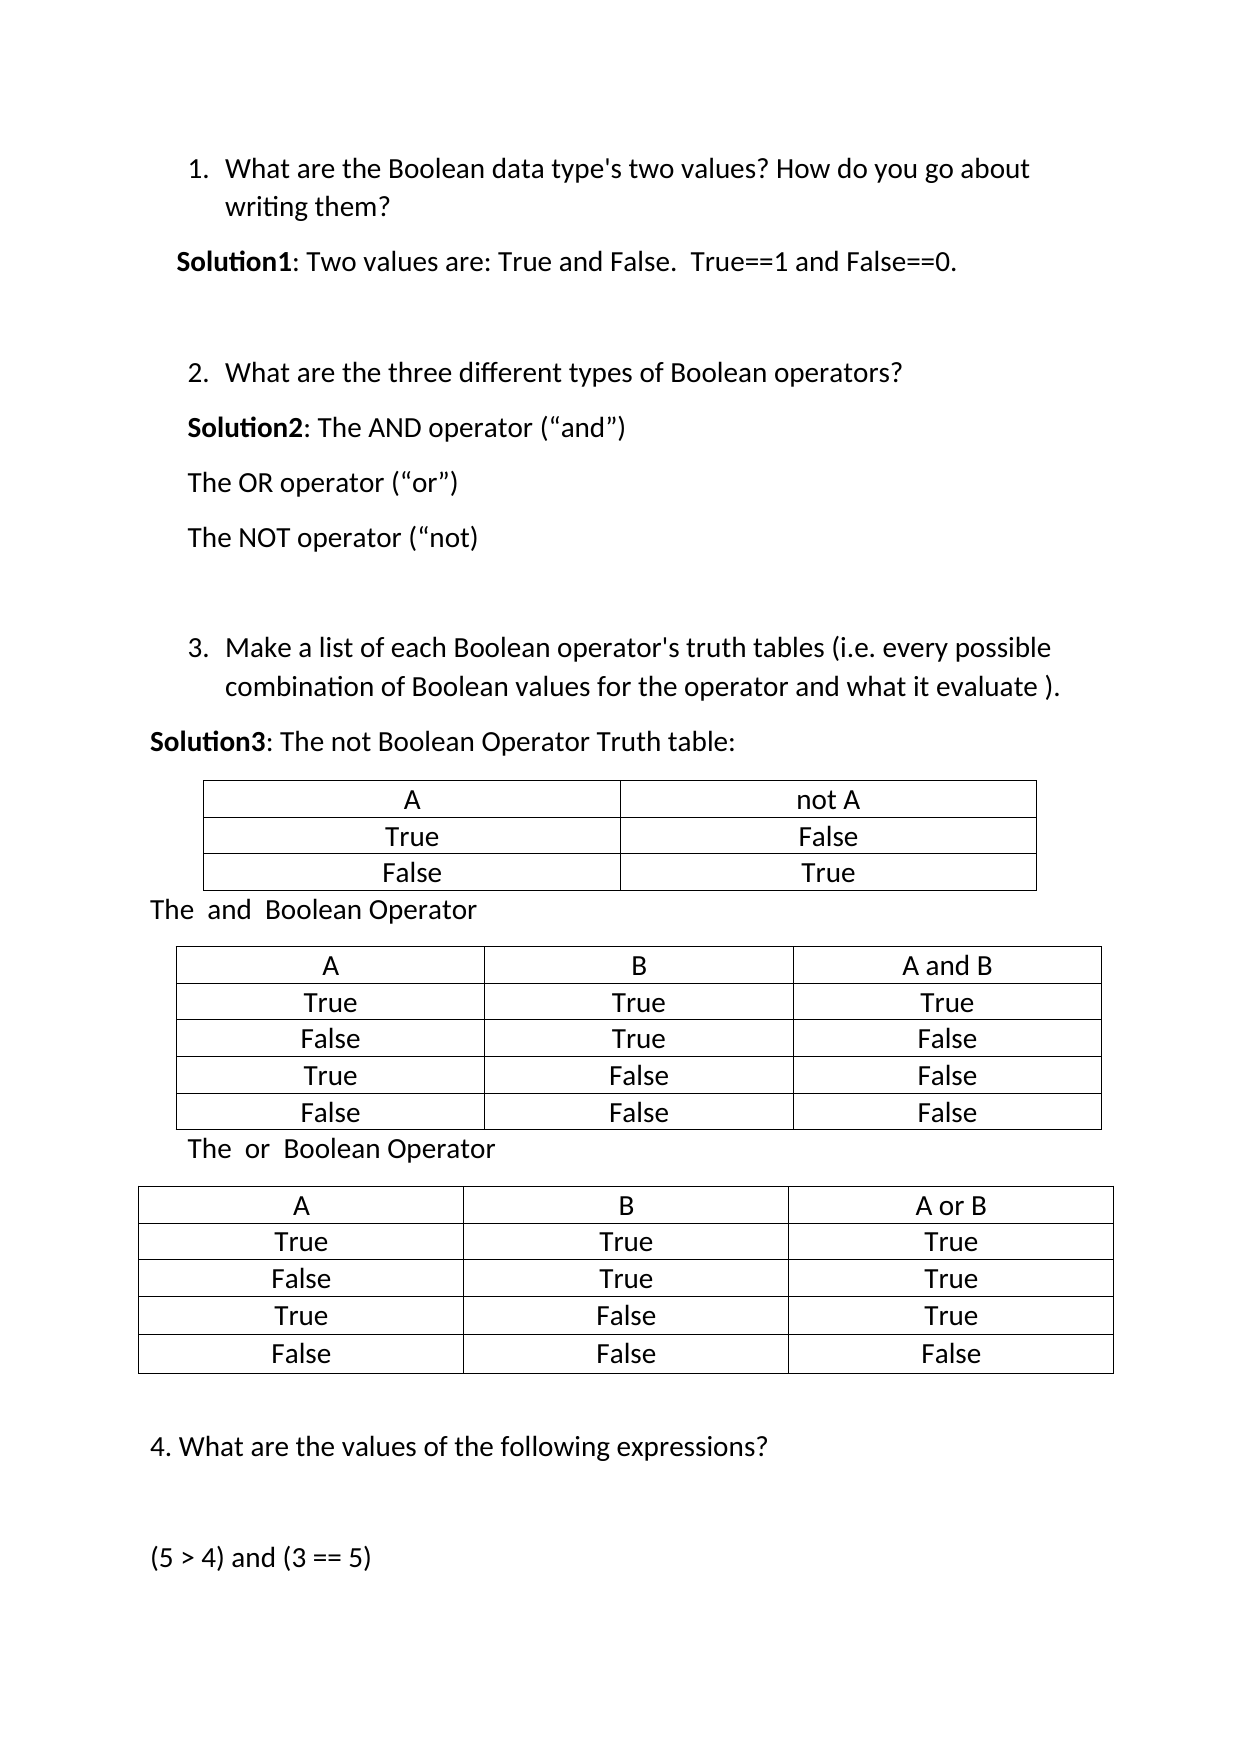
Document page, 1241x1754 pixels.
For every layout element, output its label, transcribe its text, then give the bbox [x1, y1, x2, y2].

table_cell True [464, 1260, 788, 1296]
table_cell False [794, 1057, 1101, 1093]
table_header A [139, 1187, 463, 1222]
table_cell True [177, 984, 484, 1019]
table_cell True [139, 1297, 463, 1334]
table_cell False [789, 1335, 1113, 1372]
table_cell True [621, 854, 1036, 890]
table_cell False [139, 1335, 463, 1372]
table_header B [485, 947, 793, 983]
table_cell False [621, 818, 1036, 853]
table_cell False [464, 1335, 788, 1372]
table_header B [464, 1187, 788, 1222]
table_header A [177, 947, 484, 983]
text Solution1: Two values are: True and False. True==1 and False==0. [150, 243, 1090, 279]
table_cell True [177, 1057, 484, 1093]
table_header A or B [789, 1187, 1113, 1222]
table_cell False [485, 1057, 793, 1093]
table_cell True [789, 1297, 1113, 1334]
text The and Boolean Operator [150, 778, 1090, 927]
text Solution3: The not Boolean Operator Truth table: [150, 723, 1090, 758]
table_cell True [485, 1020, 793, 1056]
text The OR operator (“or”) [187, 464, 1090, 499]
table_cell True [139, 1224, 463, 1259]
table_cell False [794, 1094, 1101, 1129]
table_cell False [204, 854, 620, 890]
list What are the three different types of Boolean operators? [187, 354, 1090, 389]
list Make a list of each Boolean operator's truth tables (i.e. every possible combination of Boolean values for the operator and what it evaluate ). [187, 629, 1090, 703]
table_cell True [789, 1224, 1113, 1259]
table_cell True [485, 984, 793, 1019]
table_header A and B [794, 947, 1101, 983]
table_cell False [794, 1020, 1101, 1056]
table_cell False [177, 1094, 484, 1129]
table_cell True [789, 1260, 1113, 1296]
text (5 > 4) and (3 == 5) [150, 1539, 1090, 1574]
table_cell False [177, 1020, 484, 1056]
table_cell True [794, 984, 1101, 1019]
table_cell False [485, 1094, 793, 1129]
table_cell True [204, 818, 620, 853]
text The NOT operator (“not) [187, 519, 1090, 555]
table_header A [204, 781, 620, 817]
table_cell False [139, 1260, 463, 1296]
text 4. What are the values of the following expressions? [150, 1428, 1090, 1464]
table_header not A [621, 781, 1036, 817]
text Solution2: The AND operator (“and”) [187, 409, 1090, 444]
text The or Boolean Operator [187, 1130, 1090, 1166]
table_cell True [464, 1224, 788, 1259]
list What are the Boolean data type's two values? How do you go about writing them? [187, 150, 1090, 224]
table_cell False [464, 1297, 788, 1334]
